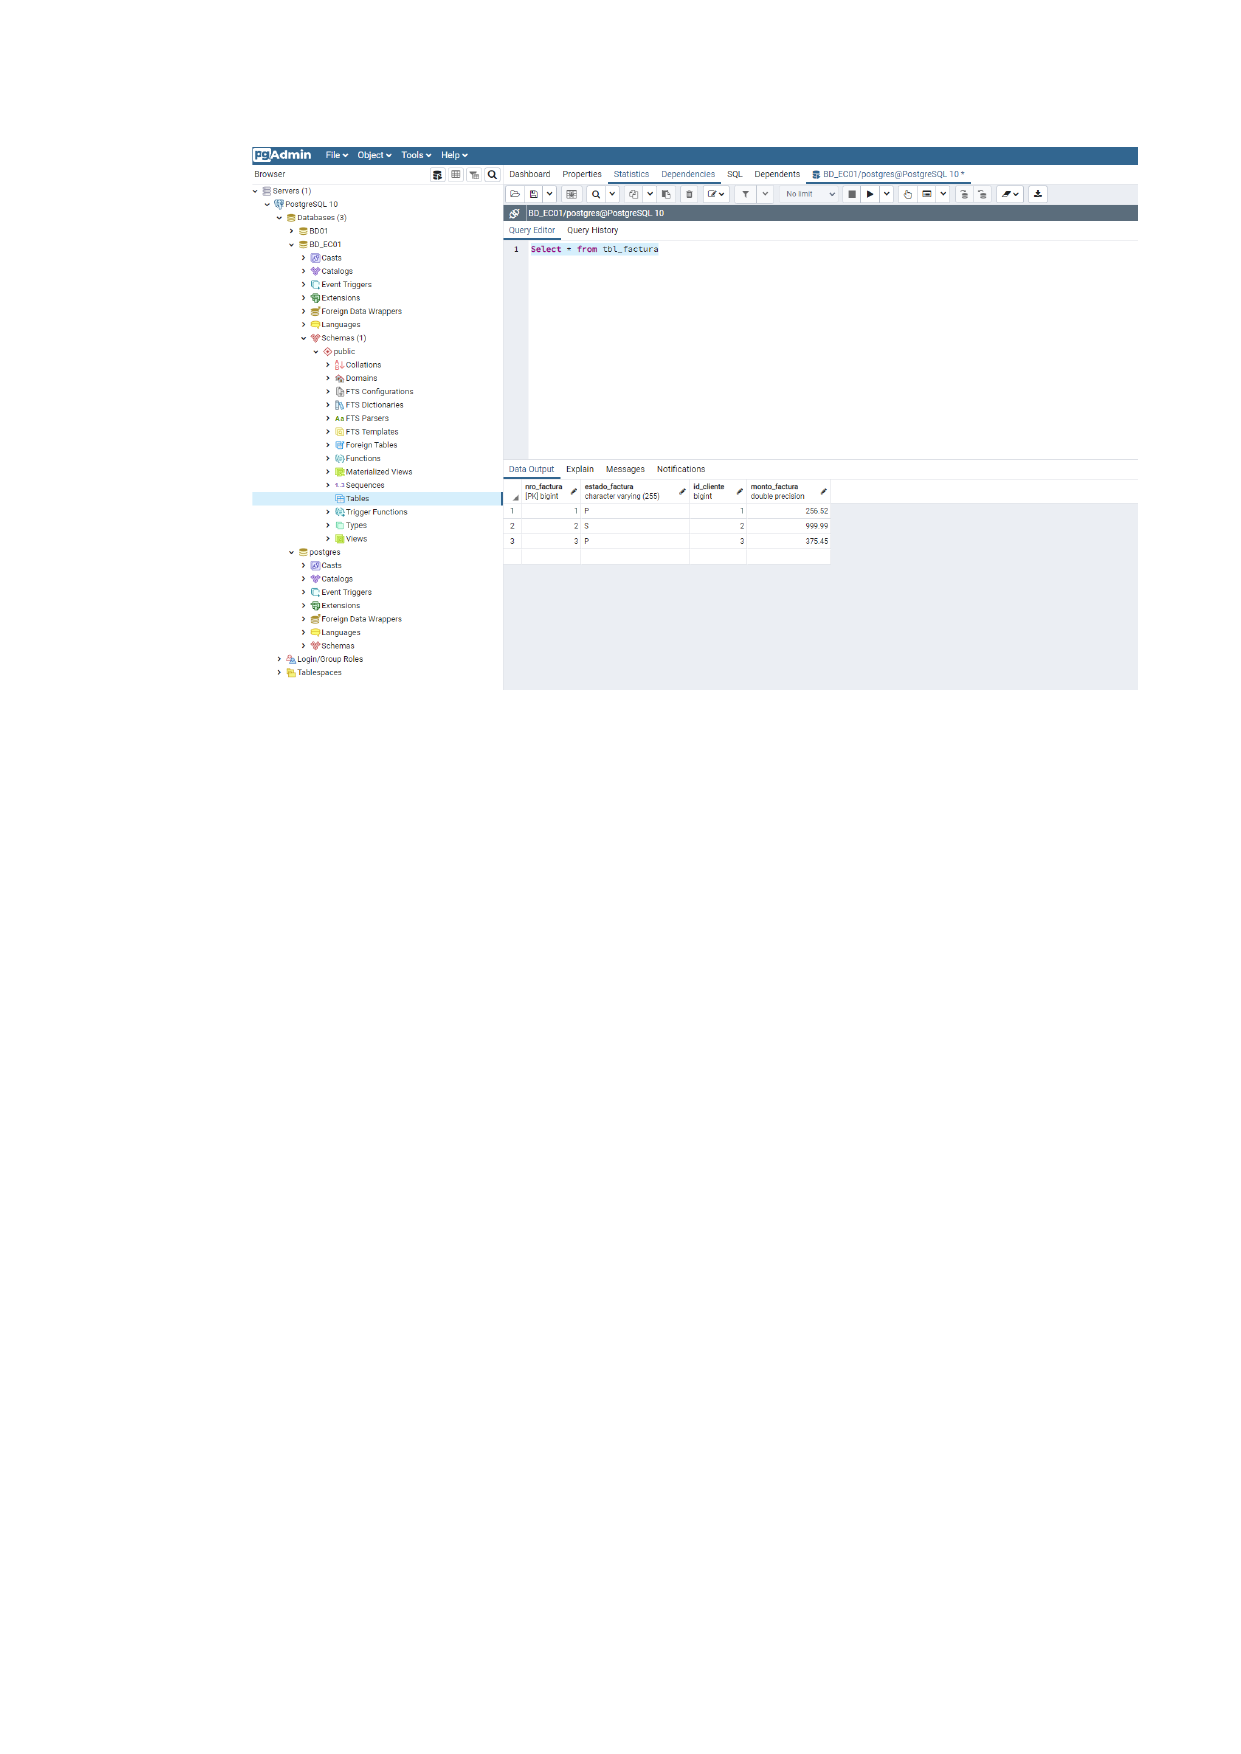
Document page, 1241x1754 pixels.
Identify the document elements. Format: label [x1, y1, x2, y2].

picture [252, 147, 1138, 690]
